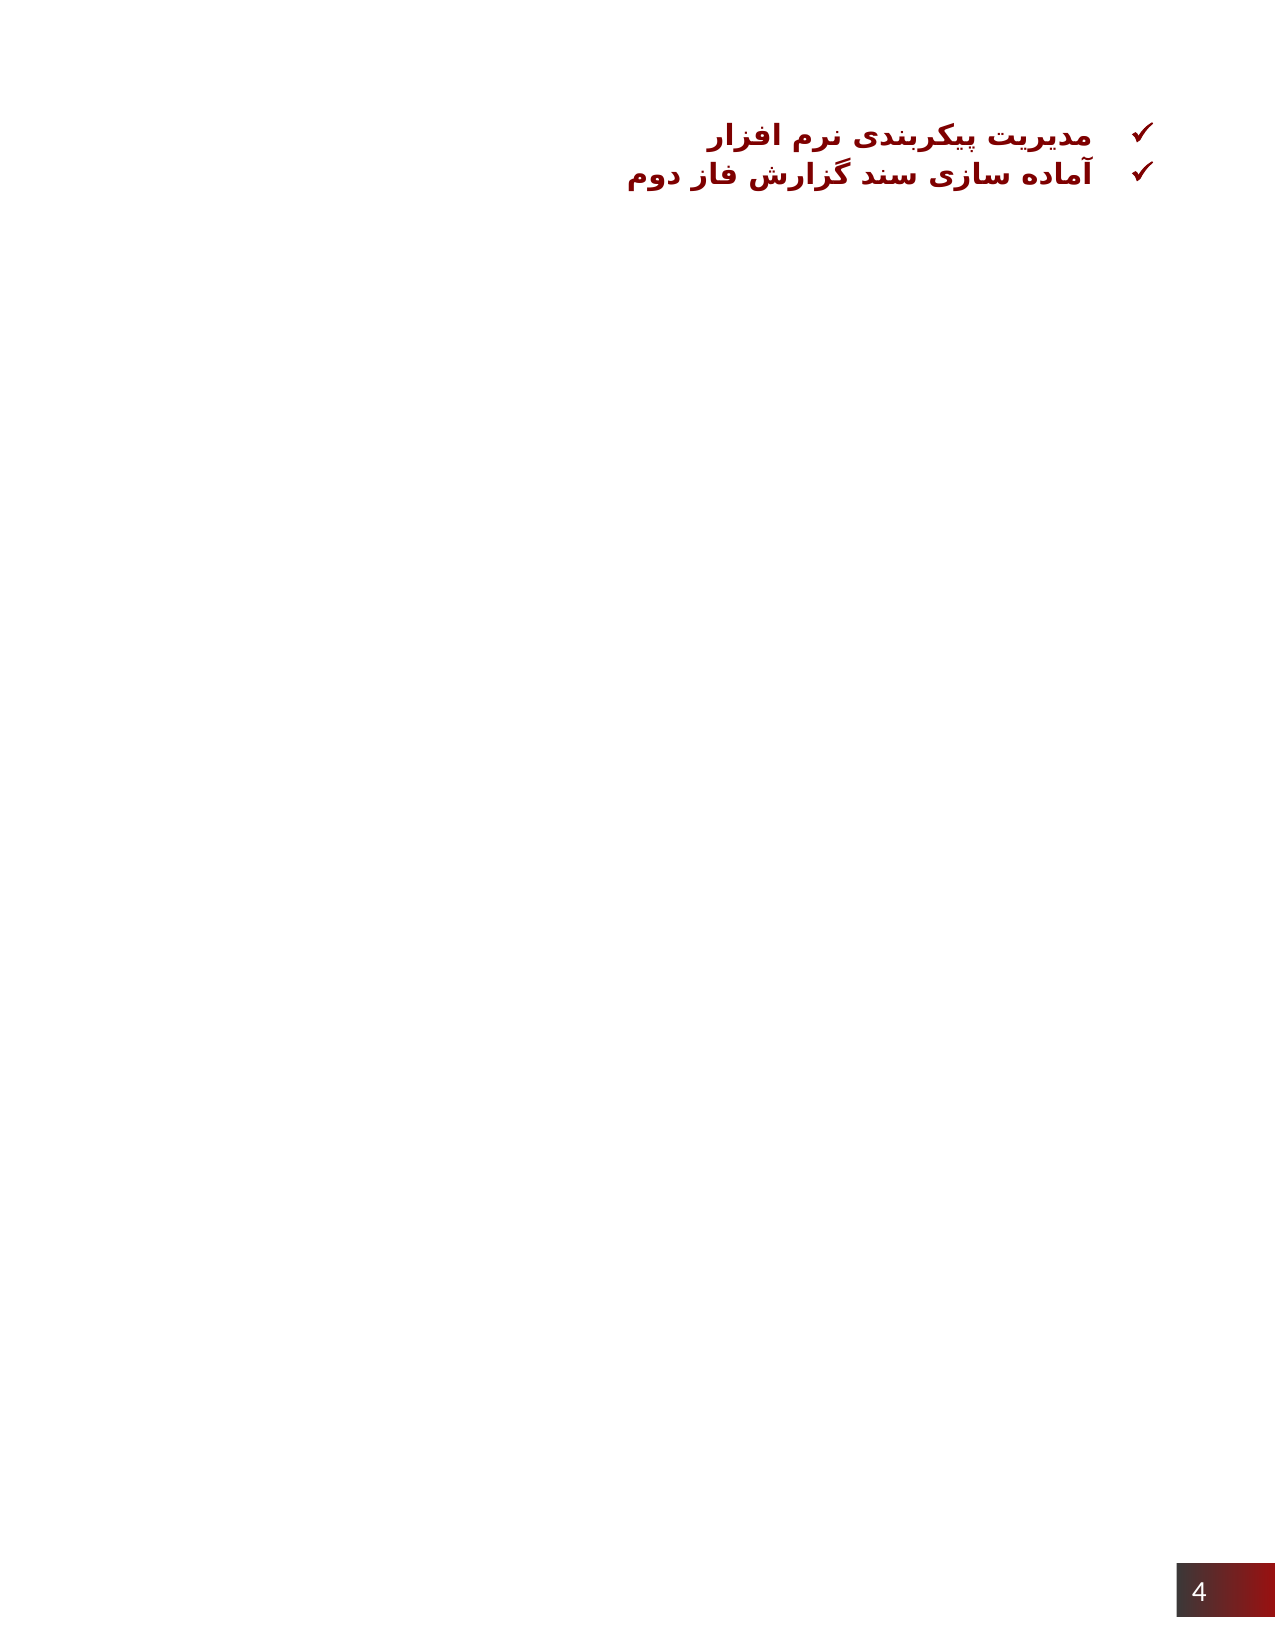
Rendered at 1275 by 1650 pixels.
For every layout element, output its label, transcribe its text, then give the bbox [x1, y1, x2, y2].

list آماده سازی سند گزارش فاز دوم [118, 157, 1130, 191]
list مدیریت پیکربندی نرم افزار [118, 118, 1130, 152]
